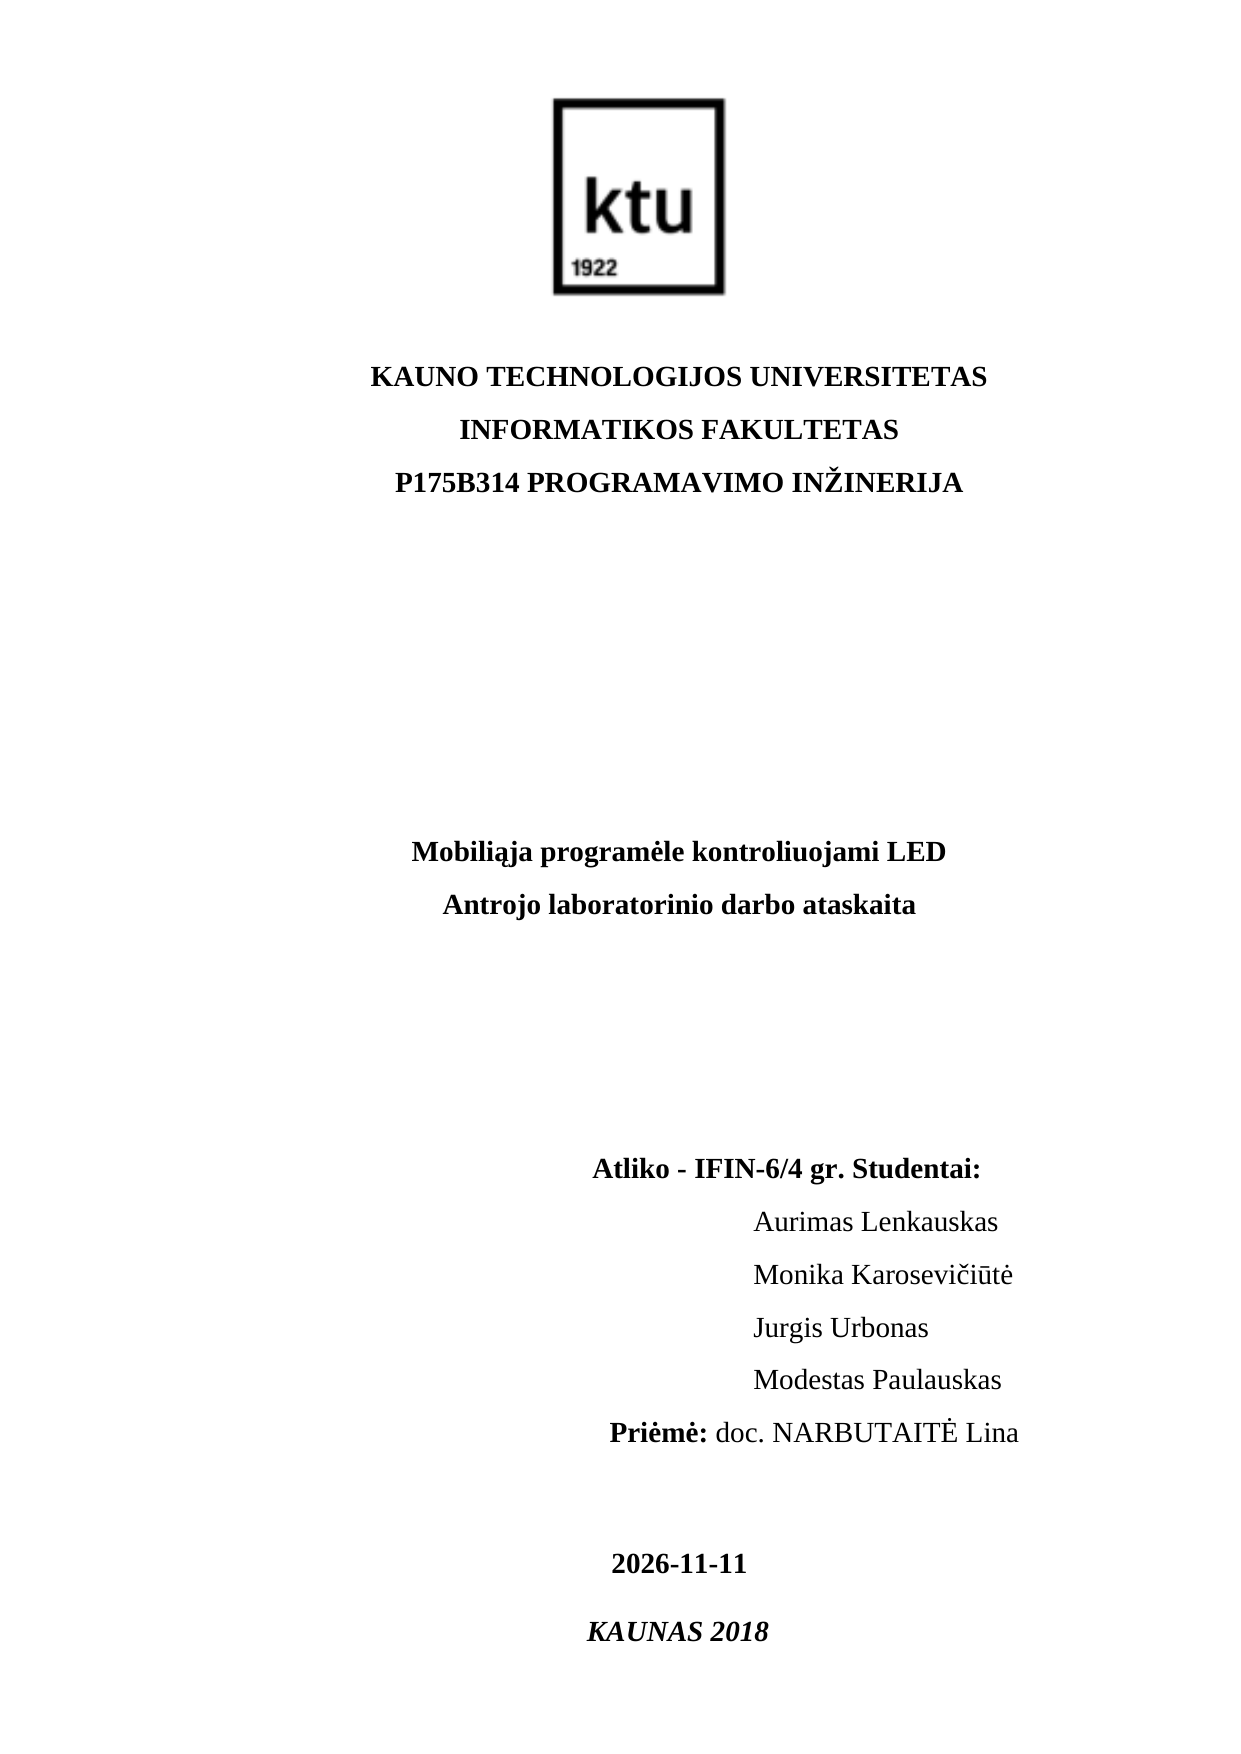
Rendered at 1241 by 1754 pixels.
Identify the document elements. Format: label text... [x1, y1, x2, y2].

text P175B314 PROGRAMAVIMO INŽINERIJA [177, 465, 1181, 498]
text KAUNO TECHNOLOGIJOS UNIVERSITETAS [177, 359, 1181, 393]
text Priėmė: doc. NARBUTAITĖ Lina [447, 1415, 1181, 1449]
text Antrojo laboratorinio darbo ataskaita [177, 887, 1181, 921]
text Modestas Paulauskas [753, 1362, 1181, 1396]
text 2018-05-01 [177, 1546, 1181, 1580]
text Mobiliąja programėle kontroliuojami LED [177, 834, 1181, 868]
text Jurgis Urbonas [753, 1310, 1181, 1343]
text Monika Karosevičiūtė [753, 1257, 1181, 1290]
text INFORMATIKOS FAKULTETAS [177, 412, 1181, 445]
picture [542, 79, 734, 304]
text Atliko - IFIN-6/4 gr. Studentai: [177, 1151, 1181, 1185]
text Aurimas Lenkauskas [753, 1204, 1181, 1238]
